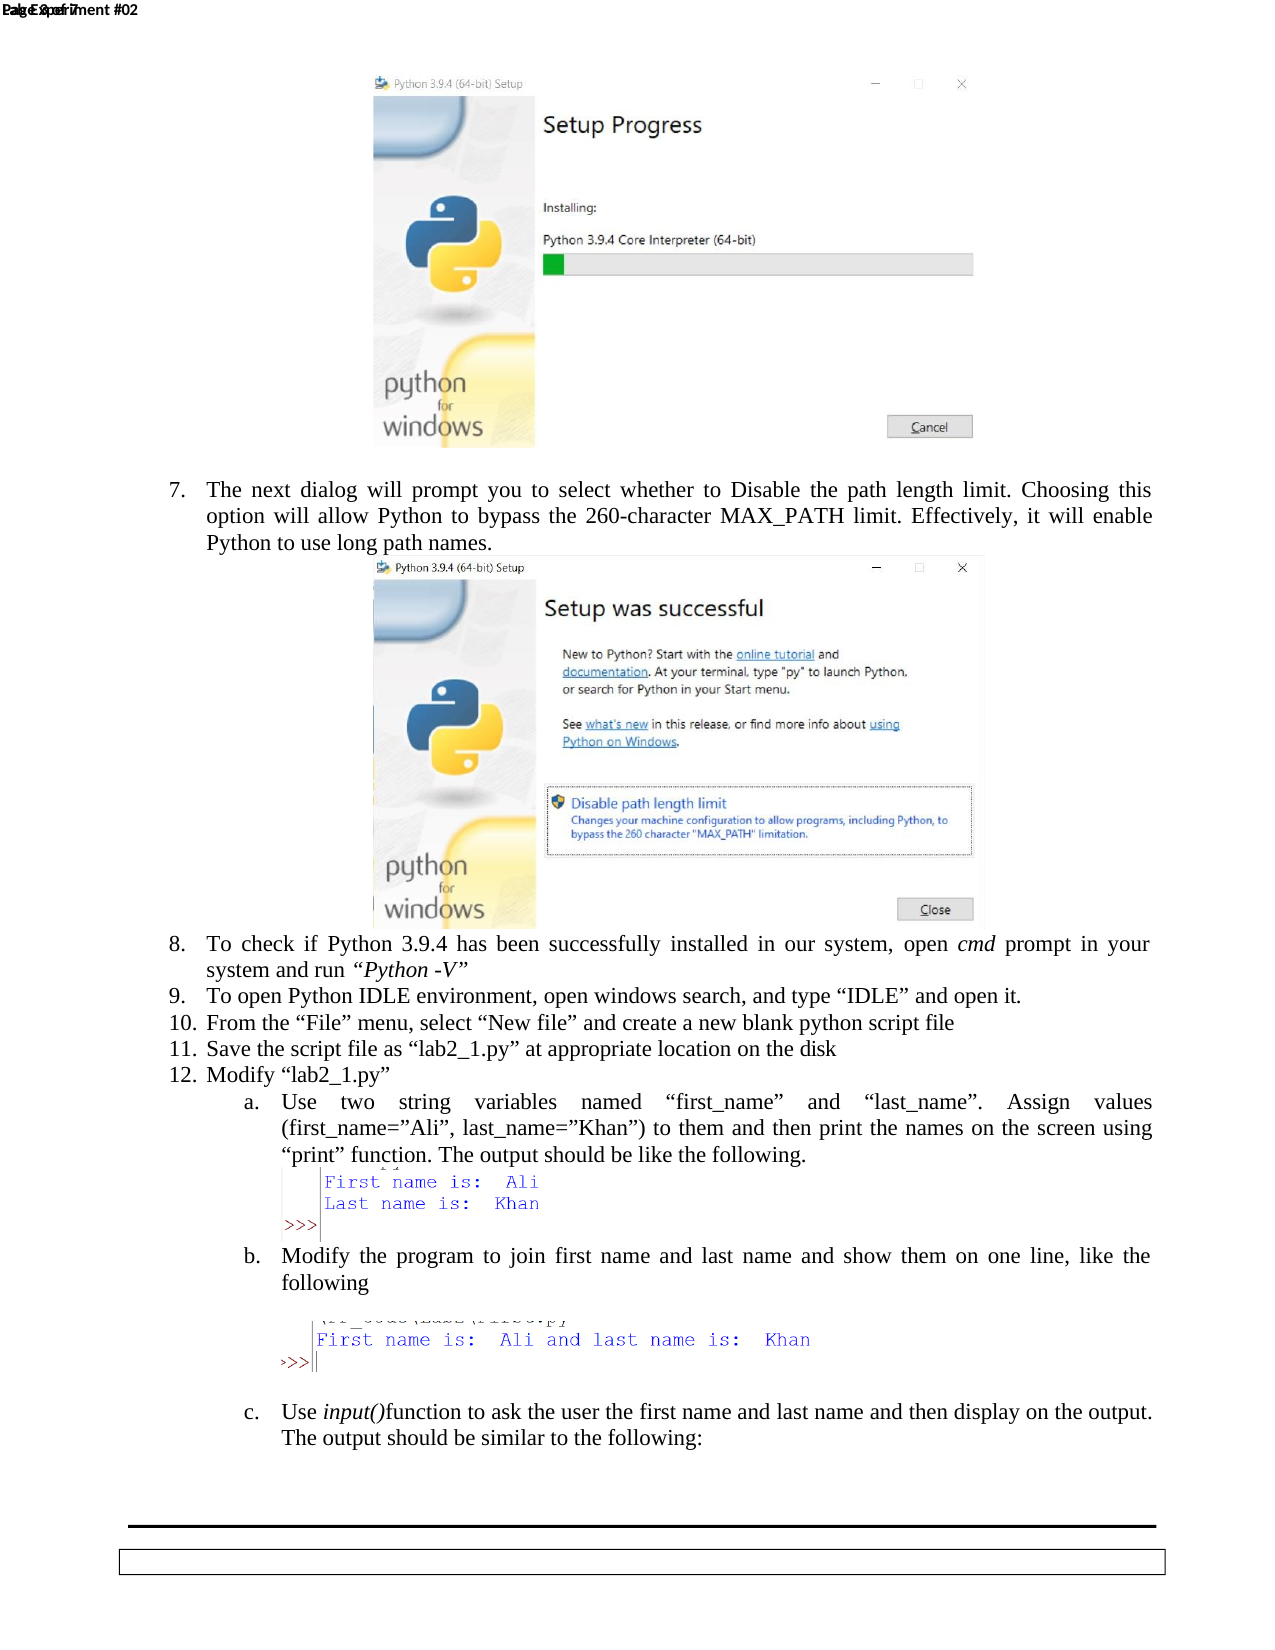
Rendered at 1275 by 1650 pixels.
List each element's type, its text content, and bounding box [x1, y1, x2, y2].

list Use two string variables named “first_name” and “last_name”. Assign values (first_name=”Ali”, last_name=”Khan”) to them and then print the names on the screen using “print” function. The output should be like the following. [244, 1088, 1154, 1167]
picture [281, 1167, 539, 1242]
list The next dialog will prompt you to select whether to Disable the path length limit. Choosing this option will allow Python to bypass the 260-character MAX_PATH limit. Effectively, it will enable Python to use long path names. [169, 476, 1154, 555]
picture [373, 555, 985, 929]
list Modify the program to join first name and last name and show them on one line, like the following [244, 1242, 1153, 1295]
list Use input()function to ask the user the first name and last name and then display on the output. The output should be similar to the following: [244, 1398, 1154, 1451]
list To check if Python 3.9.4 has been successfully installed in our system, open cmd prompt in your system and run “Python -V” [169, 930, 1154, 983]
list From the “File” menu, select “New file” and create a new blank python script file [169, 1009, 1177, 1035]
list Save the script file as “lab2_1.py” at appropriate location on the disk [169, 1035, 1177, 1062]
picture [373, 75, 974, 448]
list Modify “lab2_1.py” [169, 1062, 1177, 1088]
list To open Python IDLE environment, open windows search, and type “IDLE” and open it. [169, 983, 1177, 1009]
picture [281, 1321, 810, 1372]
